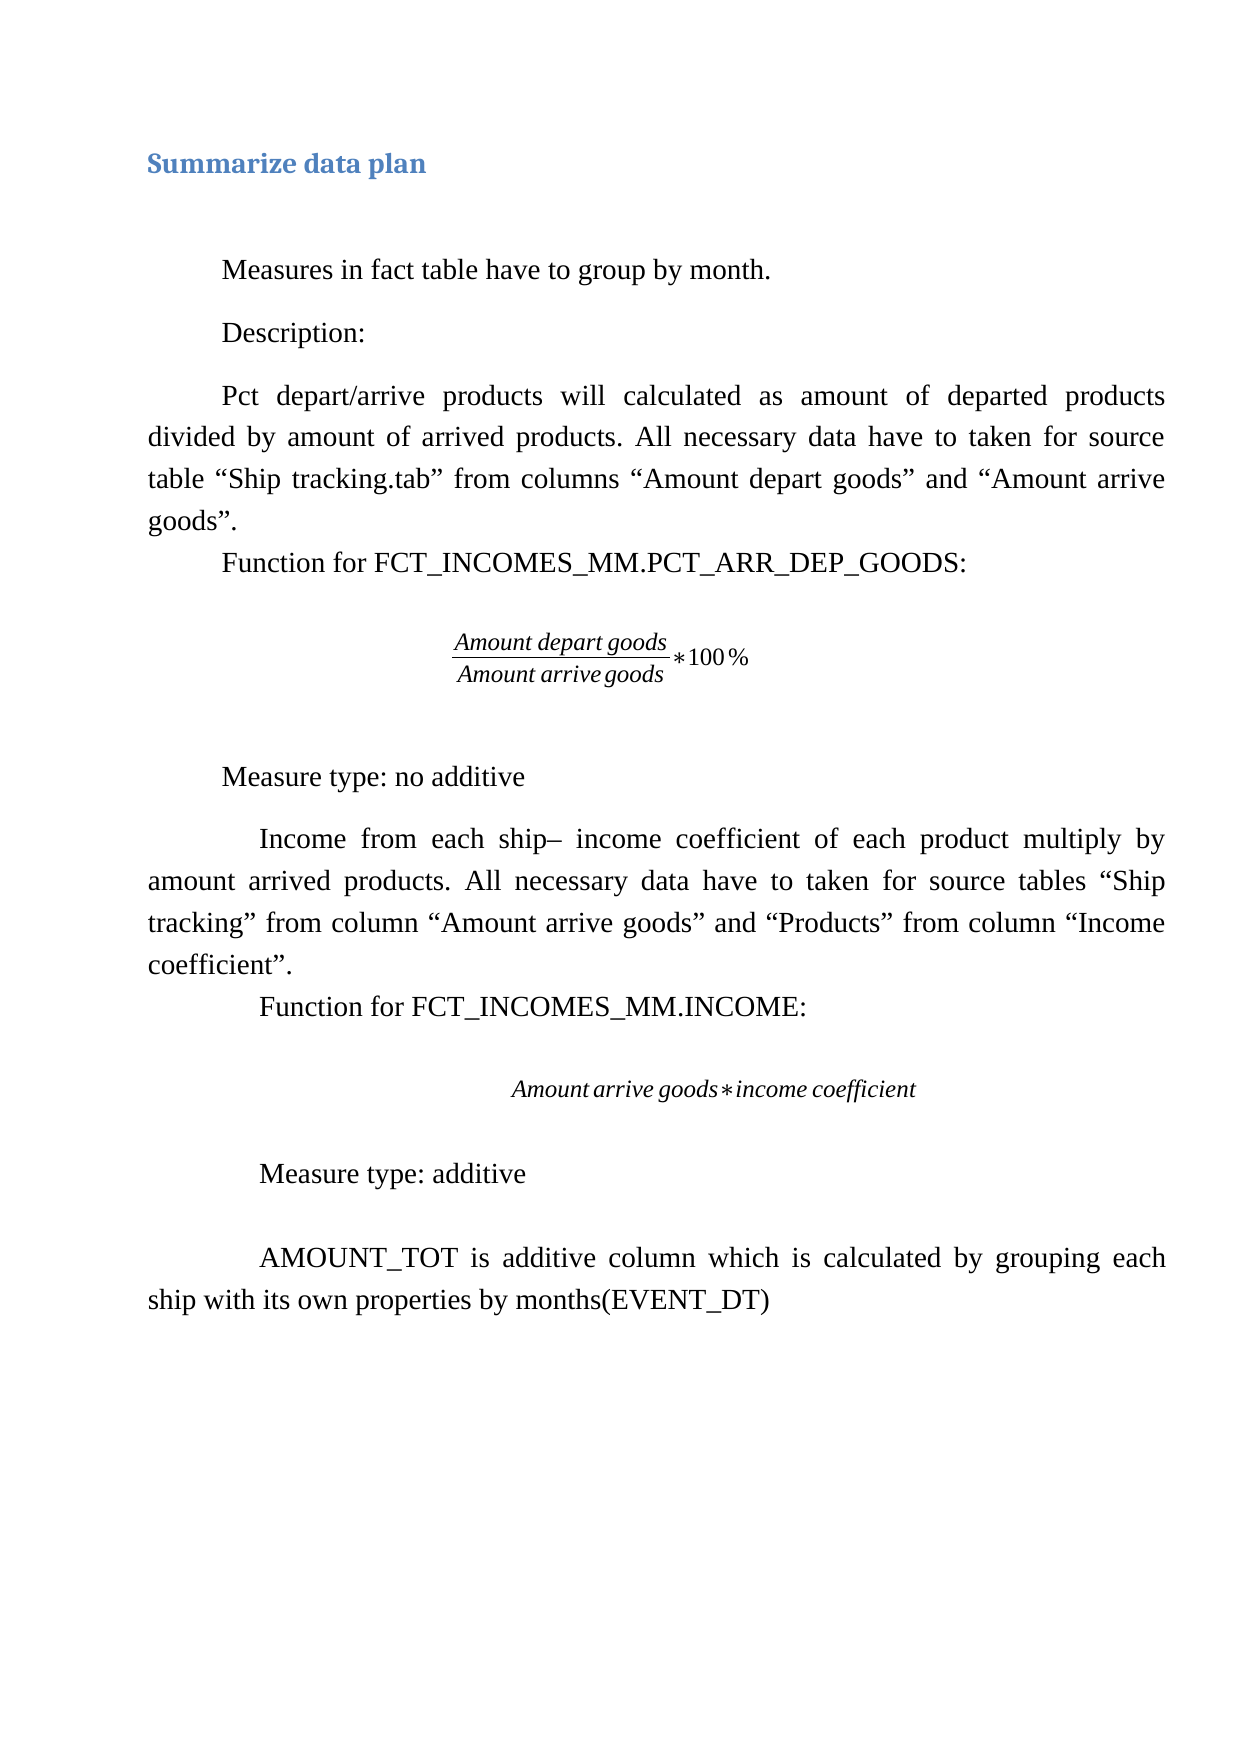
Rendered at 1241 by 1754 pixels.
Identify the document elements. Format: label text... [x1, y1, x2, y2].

list Income from each ship– income coefficient of each product multiply by amount arrived products. All necessary data have to taken for source tables “Ship tracking” from column “Amount arrive goods” and “Products” from column “Income coefficient”. [148, 822, 1167, 981]
text Measure type: no additive [148, 759, 1167, 792]
text Measures in fact table have to group by month. [148, 252, 1167, 286]
list Measure type: additive [148, 1157, 1167, 1190]
list AMOUNT_TOT is additive column which is calculated by grouping each ship with its own properties by months(EVENT_DT) [148, 1240, 1167, 1316]
subtitle Summarize data plan [148, 148, 1167, 181]
list Function for FCT_INCOMES_MM.INCOME: [148, 989, 1167, 1023]
list Pct depart/arrive products will calculated as amount of departed products divided by amount of arrived products. All necessary data have to taken for source table “Ship tracking.tab” from columns “Amount depart goods” and “Amount arrive goods”. [148, 378, 1167, 537]
text Description: [148, 315, 1167, 348]
list Function for FCT_INCOMES_MM.PCT_ARR_DEP_GOODS: [148, 545, 1167, 579]
